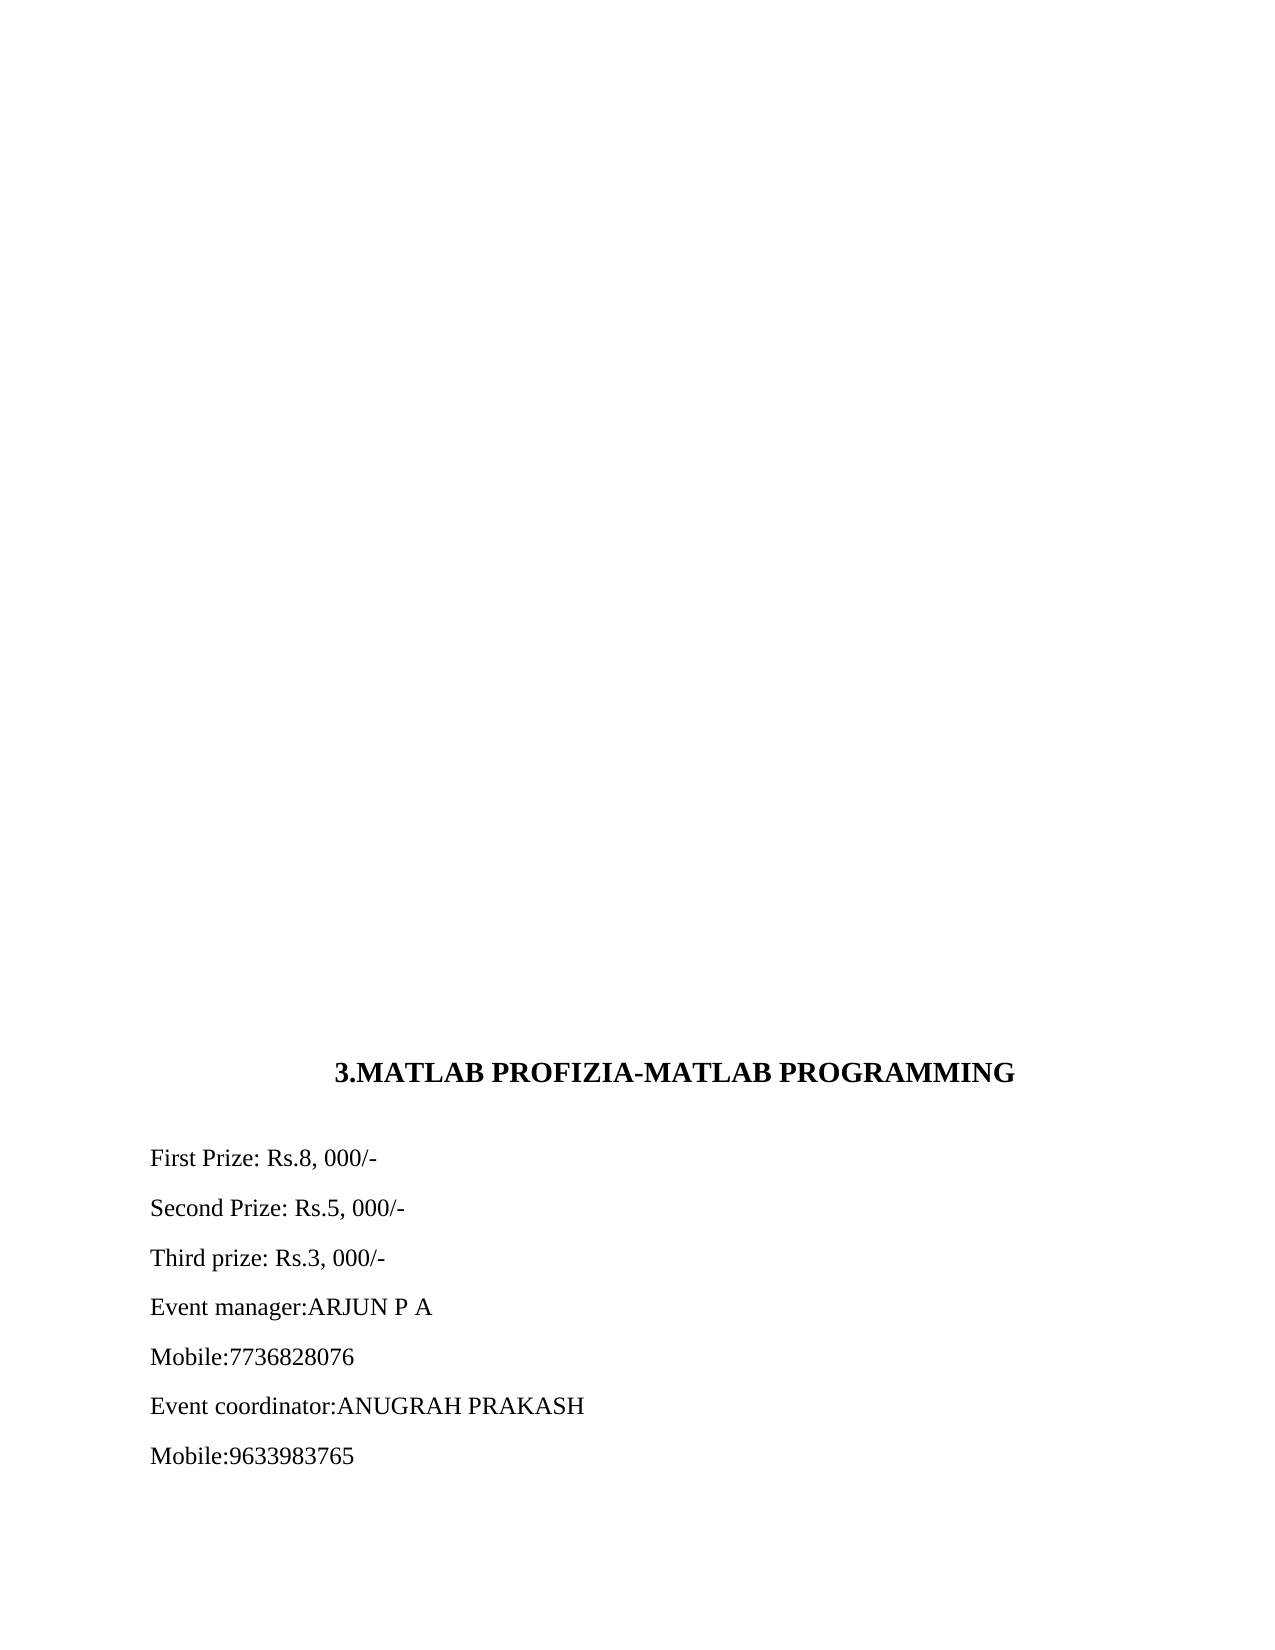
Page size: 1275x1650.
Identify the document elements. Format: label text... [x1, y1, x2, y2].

text Mobile:9633983765 [150, 1441, 1125, 1470]
text Mobile:7736828076 [150, 1342, 1125, 1371]
list 3.MATLAB PROFIZIA-MATLAB PROGRAMMING [225, 1056, 1125, 1089]
text Second Prize: Rs.5, 000/- [150, 1193, 1125, 1222]
text Event coordinator:ANUGRAH PRAKASH [150, 1391, 1125, 1420]
text Third prize: Rs.3, 000/- [150, 1243, 1125, 1271]
text First Prize: Rs.8, 000/- [150, 1143, 1125, 1172]
text Event manager:ARJUN P A [150, 1292, 1125, 1321]
